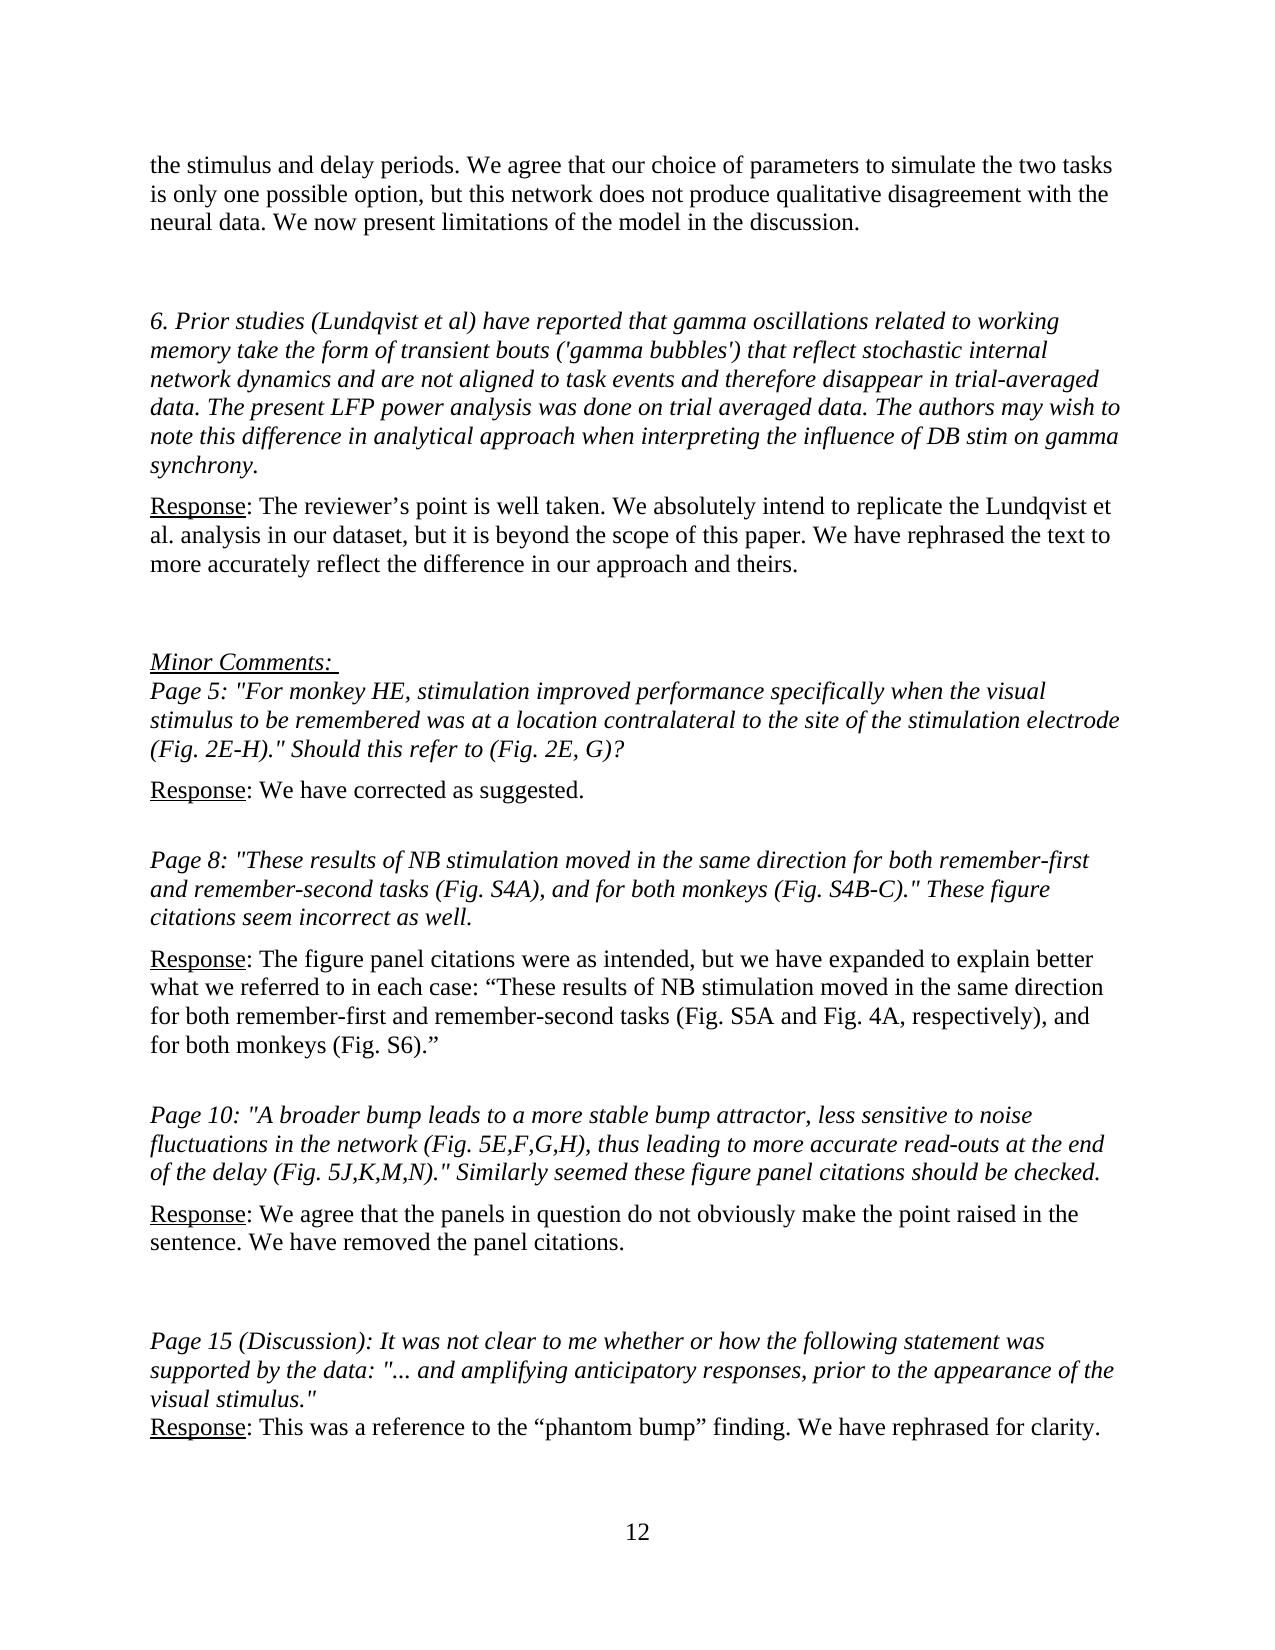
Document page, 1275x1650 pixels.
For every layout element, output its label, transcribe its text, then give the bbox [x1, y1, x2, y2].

text Response: The reviewer’s point is well taken. We absolutely intend to replicate the Lundqvist et al. analysis in our dataset, but it is beyond the scope of this paper. We have rephrased the text to more accurately reflect the difference in our approach and theirs. [150, 491, 1125, 577]
text 6. Prior studies (Lundqvist et al) have reported that gamma oscillations related to working memory take the form of transient bouts ('gamma bubbles') that reflect stochastic internal network dynamics and are not aligned to task events and therefore disappear in trial-averaged data. The present LFP power analysis was done on trial averaged data. The authors may wish to note this difference in analytical approach when interpreting the influence of DB stim on gamma synchrony. [150, 249, 1125, 479]
text Page 8: "These results of NB stimulation moved in the same direction for both remember-first and remember-second tasks (Fig. S4A), and for both monkeys (Fig. S4B-C)." These figure citations seem incorrect as well. [150, 816, 1125, 931]
text Page 10: "A broader bump leads to a more stable bump attractor, less sensitive to noise fluctuations in the network (Fig. 5E,F,G,H), thus leading to more accurate read-outs at the end of the delay (Fig. 5J,K,M,N)." Similarly seemed these figure panel citations should be checked. [150, 1071, 1125, 1186]
text Response: The figure panel citations were as intended, but we have expanded to explain better what we referred to in each case: “These results of NB stimulation moved in the same direction for both remember-first and remember-second tasks (Fig. S5A and Fig. 4A, respectively), and for both monkeys (Fig. S6).” [150, 944, 1125, 1059]
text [150, 150, 1125, 236]
text Response: We agree that the panels in question do not obviously make the point raised in the sentence. We have removed the panel citations. [150, 1199, 1125, 1256]
text Minor Comments: Page 5: "For monkey HE, stimulation improved performance specifically when the visual stimulus to be remembered was at a location contralateral to the site of the stimulation electrode (Fig. 2E-H)." Should this refer to (Fig. 2E, G)? [150, 590, 1125, 762]
text Page 15 (Discussion): It was not clear to me whether or how the following statement was supported by the data: "... and amplifying anticipatory responses, prior to the appearance of the visual stimulus." Response: This was a reference to the “phantom bump” finding. We have rephrased for clarity. [150, 1269, 1125, 1441]
text Response: We have corrected as suggested. [150, 775, 1125, 804]
